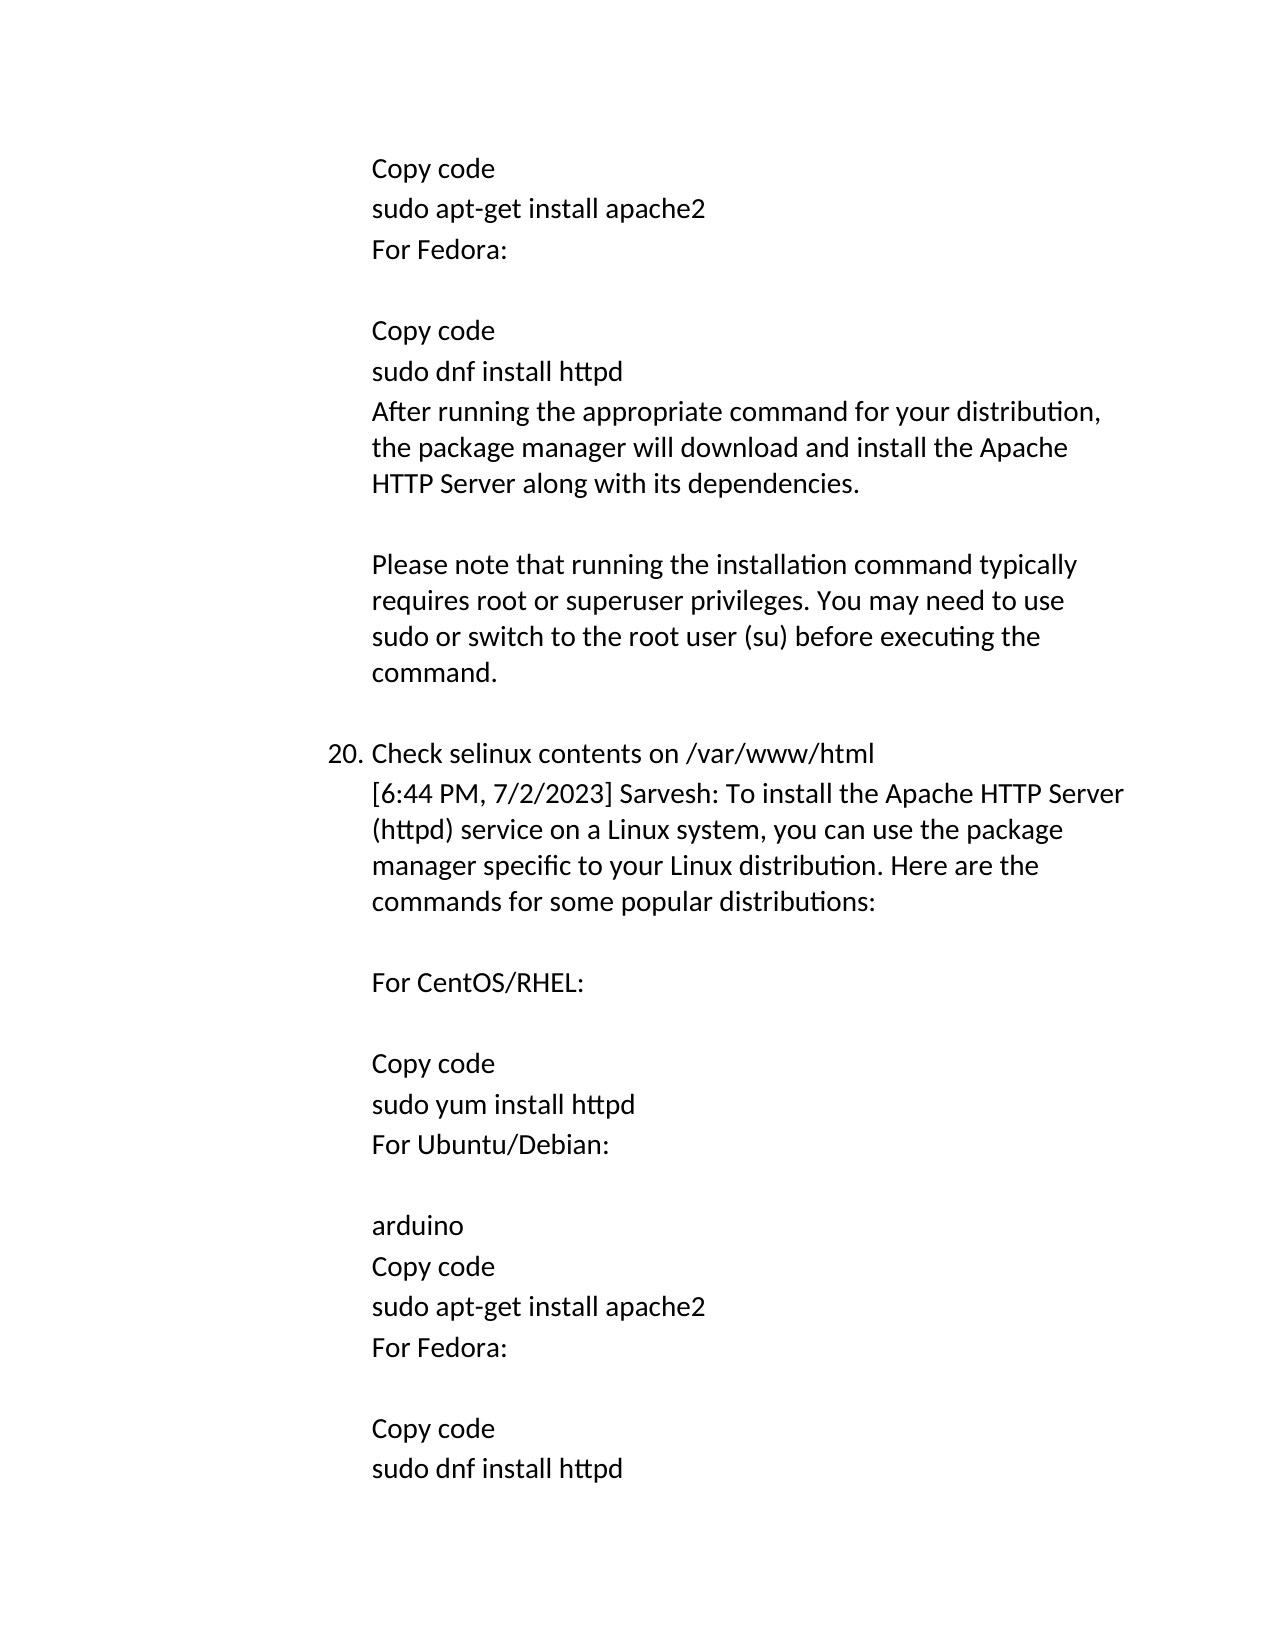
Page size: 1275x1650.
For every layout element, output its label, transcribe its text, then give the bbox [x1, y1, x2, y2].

text Copy code [372, 1248, 1125, 1283]
text sudo apt-get install apache2 [372, 191, 1125, 226]
text sudo dnf install httpd [372, 1451, 1125, 1486]
text Copy code [372, 312, 1125, 348]
text Copy code [372, 1410, 1125, 1446]
text For Fedora: [372, 1329, 1125, 1364]
text Copy code [372, 150, 1125, 186]
text Copy code [372, 1045, 1125, 1081]
text For Ubuntu/Debian: [372, 1126, 1125, 1162]
text After running the appropriate command for your distribution, the package manager will download and install the Apache HTTP Server along with its dependencies. [372, 393, 1125, 501]
text sudo yum install httpd [372, 1086, 1125, 1121]
text For Fedora: [372, 231, 1125, 267]
text Please note that running the installation command typically requires root or superuser privileges. You may need to use sudo or switch to the root user (su) before executing the command. [372, 546, 1125, 689]
text For CentOS/RHEL: [372, 964, 1125, 1000]
text arduino [372, 1207, 1125, 1243]
list Check selinux contents on /var/www/html [327, 735, 1125, 771]
text sudo dnf install httpd [372, 353, 1125, 388]
text sudo apt-get install apache2 [372, 1288, 1125, 1324]
text [6:44 PM, 7/2/2023] Sarvesh: To install the Apache HTTP Server (httpd) service on a Linux system, you can use the package manager specific to your Linux distribution. Here are the commands for some popular distributions: [372, 775, 1125, 919]
